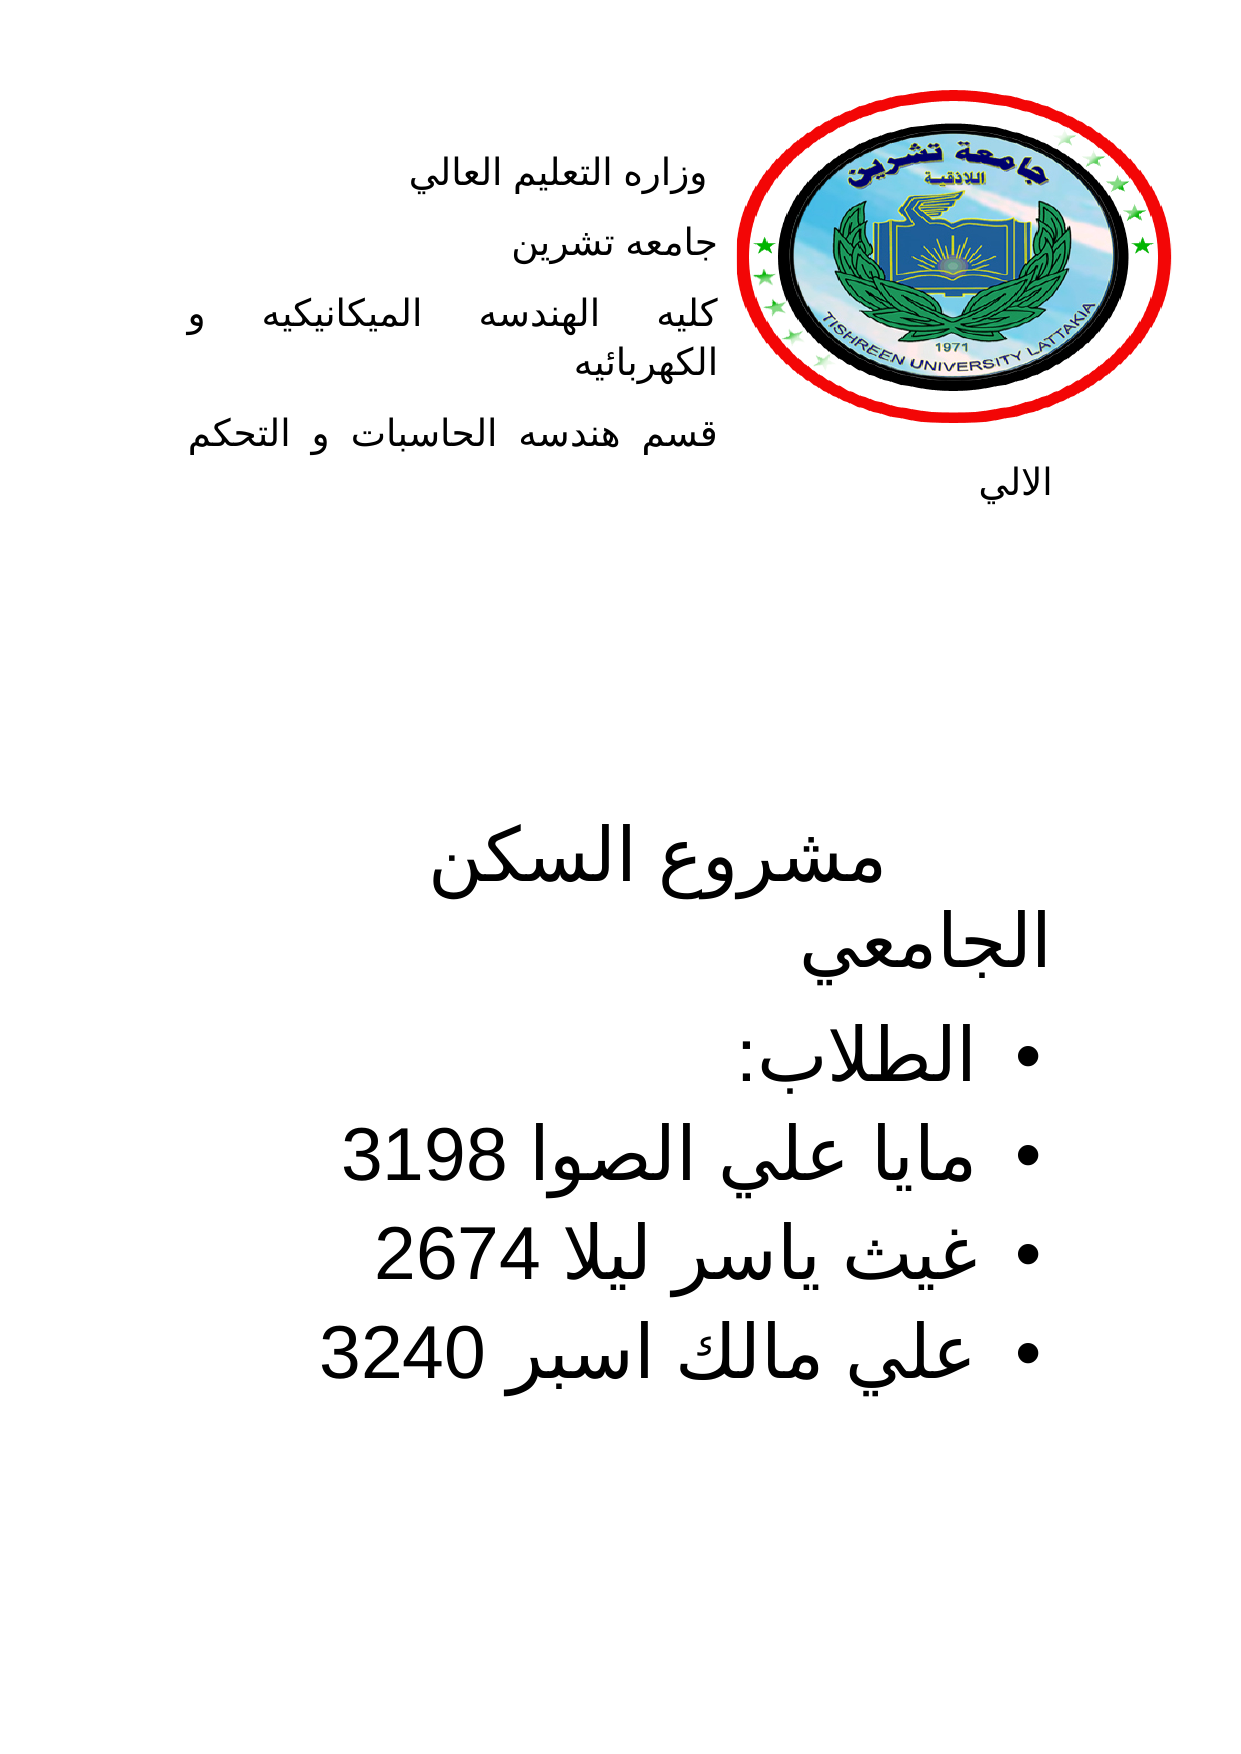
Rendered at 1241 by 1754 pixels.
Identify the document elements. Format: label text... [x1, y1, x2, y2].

list مايا علي الصوا 3198 [187, 1110, 1015, 1196]
list غيث ياسر ليلا 2674 [187, 1209, 1015, 1296]
text مشروع السكن الجامعي [187, 811, 1053, 1011]
picture [736, 90, 1172, 423]
text قسم هندسه الحاسبات و التحكم الالي [187, 411, 1053, 503]
text كليه الهندسه الميكانيكيه و الكهربائيه [187, 291, 736, 383]
text وزاره التعليم العالي [187, 150, 736, 193]
list الطلاب: [187, 1011, 1015, 1097]
text جامعه تشرين [187, 220, 736, 263]
list علي مالك اسبر 3240 [187, 1308, 1015, 1395]
